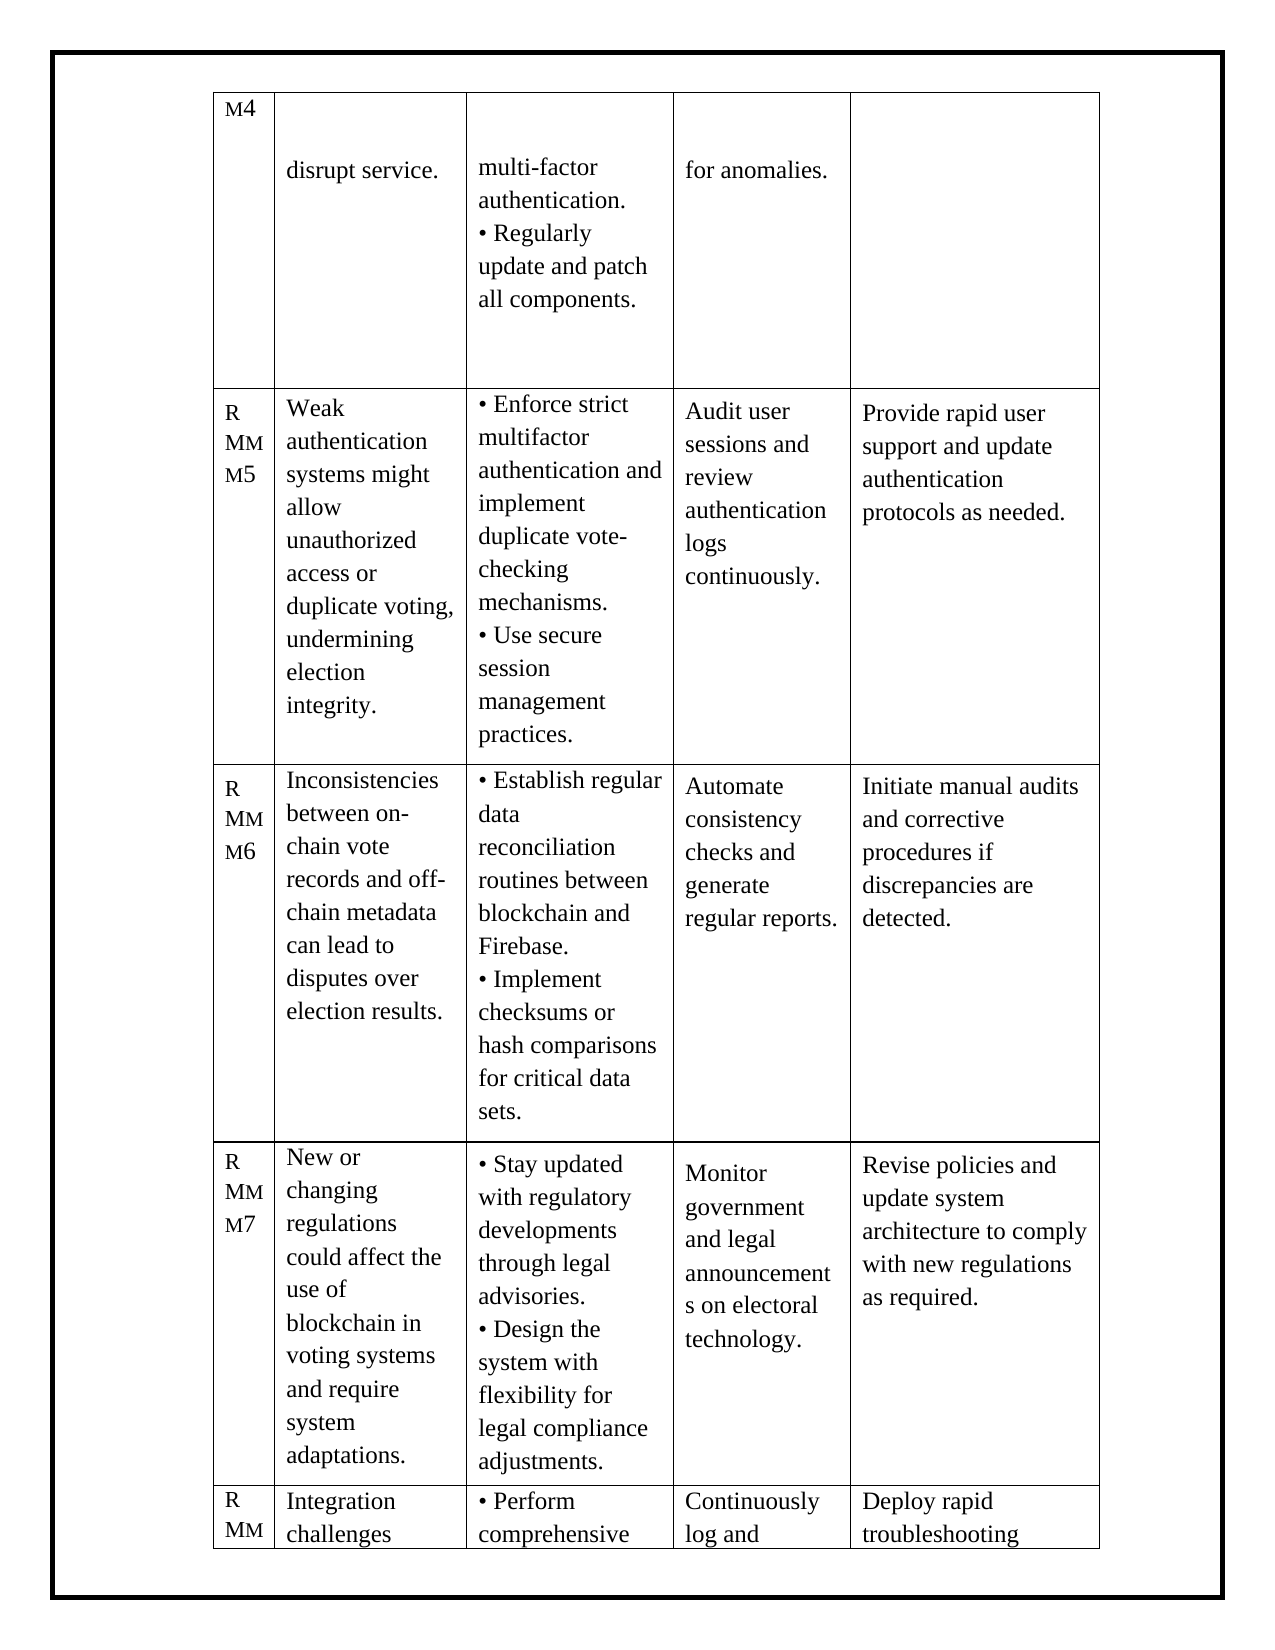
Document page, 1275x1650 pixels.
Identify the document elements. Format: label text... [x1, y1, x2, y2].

table_cell New or changing regulations could affect the use of blockchain in voting systems and require system adaptations. [275, 1143, 466, 1485]
table_cell • Establish regular data reconciliation routines between blockchain and Firebase. • Implement checksums or hash comparisons for critical data sets. [467, 765, 673, 1141]
table_cell Automate consistency checks and generate regular reports. [674, 765, 850, 1141]
table_cell RMMM7 [214, 1143, 274, 1485]
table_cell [851, 93, 1099, 388]
table_cell RMMM5 [214, 389, 274, 764]
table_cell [674, 1486, 850, 1548]
table_cell Inconsistencies between on-chain vote records and off-chain metadata can lead to disputes over election results. [275, 765, 466, 1141]
table_cell RMMM6 [214, 765, 274, 1141]
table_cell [275, 1486, 466, 1548]
table_cell RMMM4 [214, 93, 274, 388]
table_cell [851, 1486, 1099, 1548]
table_cell • Enforce strict multifactor authentication and implement duplicate vote-checking mechanisms. • Use secure session management practices. [467, 389, 673, 764]
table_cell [275, 93, 466, 388]
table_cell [467, 1486, 673, 1548]
table_cell Revise policies and update system architecture to comply with new regulations as required. [851, 1143, 1099, 1485]
table_cell • Stay updated with regulatory developments through legal advisories. • Design the system with flexibility for legal compliance adjustments. [467, 1143, 673, 1485]
table_cell Provide rapid user support and update authentication protocols as needed. [851, 389, 1099, 764]
table_cell Monitor government and legal announcements on electoral technology. [674, 1143, 850, 1485]
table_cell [467, 93, 673, 388]
table_cell Weak authentication systems might allow unauthorized access or duplicate voting, undermining election integrity. [275, 389, 466, 764]
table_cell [674, 93, 850, 388]
table_cell Audit user sessions and review authentication logs continuously. [674, 389, 850, 764]
table_cell Initiate manual audits and corrective procedures if discrepancies are detected. [851, 765, 1099, 1141]
table_cell RMMM8 [214, 1486, 274, 1548]
